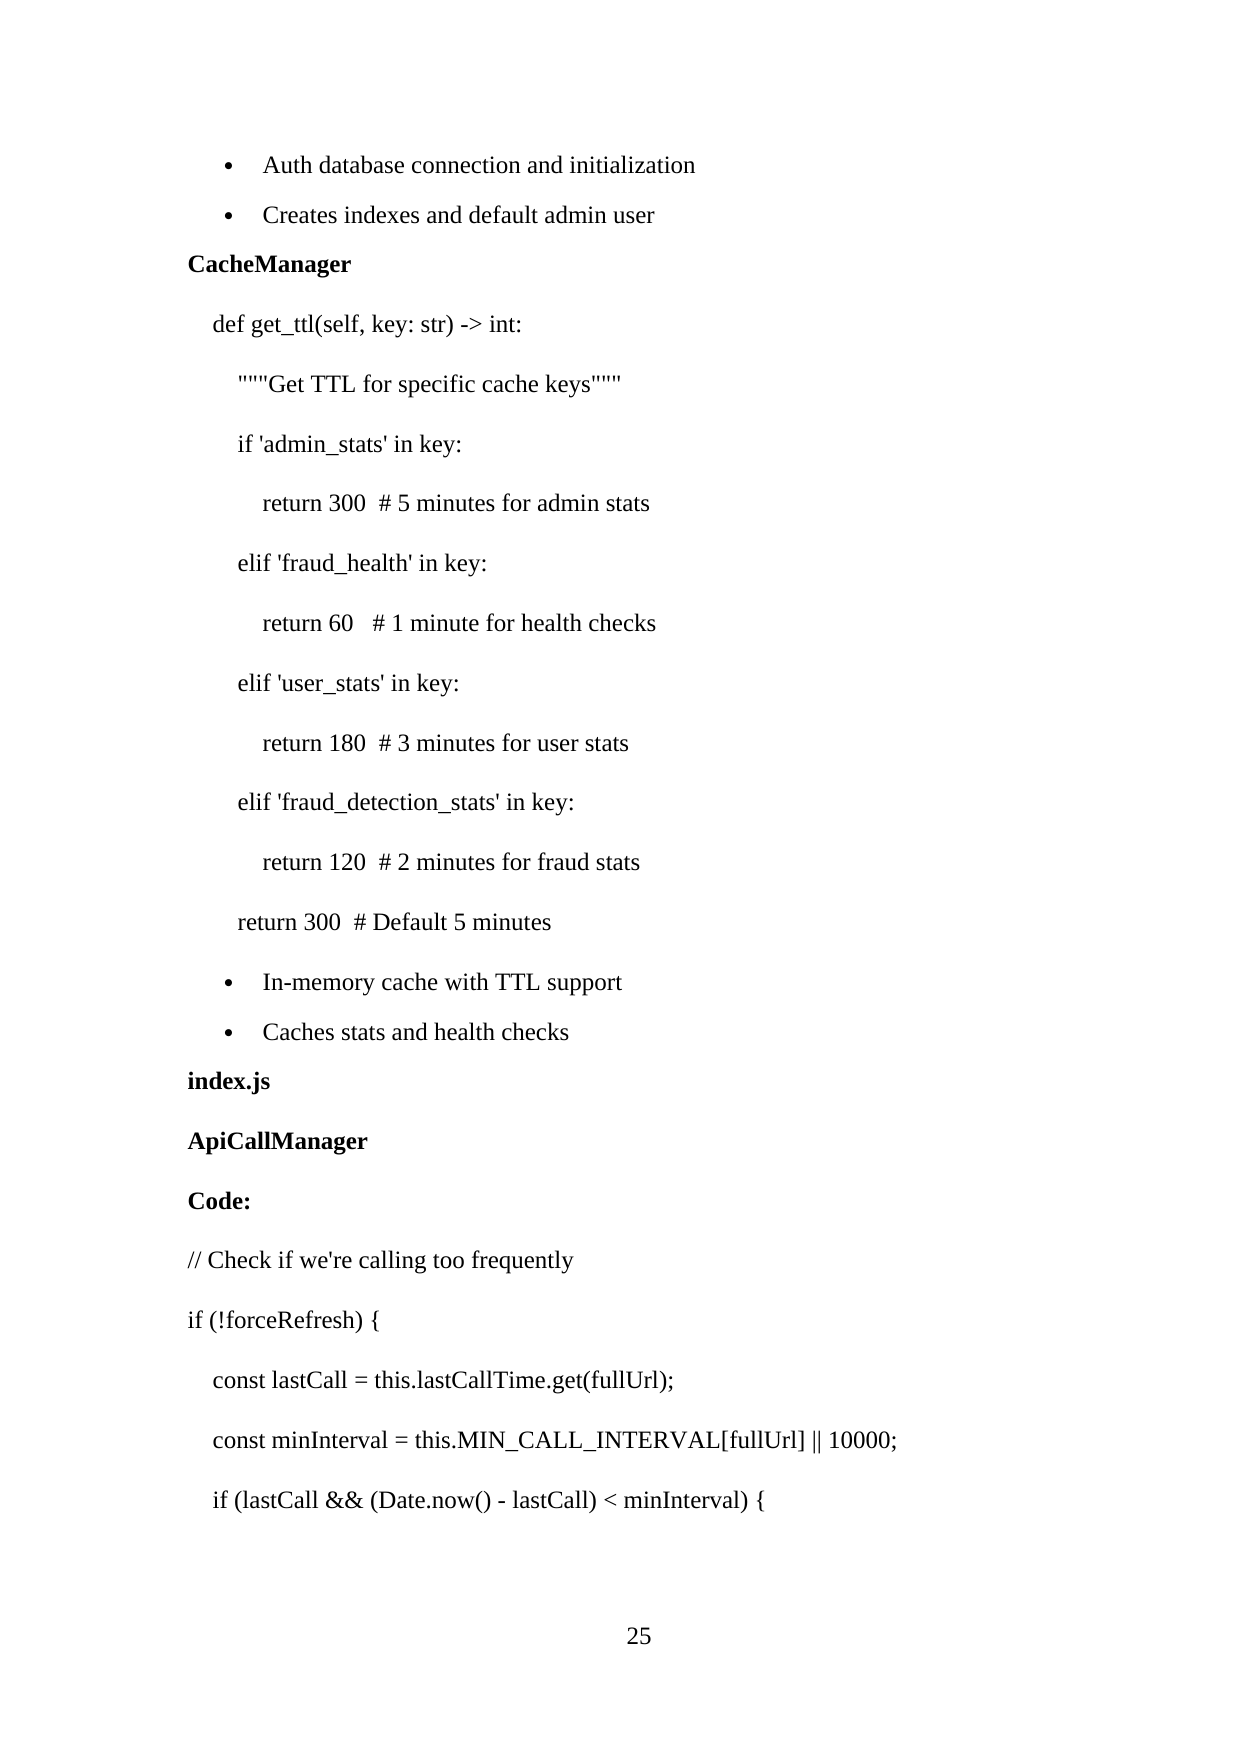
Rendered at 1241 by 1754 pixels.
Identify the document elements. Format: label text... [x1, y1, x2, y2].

text elif 'user_stats' in key: [187, 668, 1090, 697]
text """Get TTL for specific cache keys""" [187, 369, 1090, 398]
text CacheManager [187, 249, 1090, 278]
text if 'admin_stats' in key: [187, 429, 1090, 457]
text const lastCall = this.lastCallTime.get(fullUrl); [187, 1365, 1090, 1394]
list In-memory cache with TTL support [225, 967, 1090, 996]
list Caches stats and health checks [225, 1017, 1090, 1045]
text return 180 # 3 minutes for user stats [187, 728, 1090, 756]
text elif 'fraud_detection_stats' in key: [187, 787, 1090, 816]
text return 300 # Default 5 minutes [187, 907, 1090, 936]
text Code: [187, 1186, 1090, 1214]
text return 60 # 1 minute for health checks [187, 608, 1090, 637]
list Creates indexes and default admin user [225, 200, 1090, 228]
text return 300 # 5 minutes for admin stats [187, 488, 1090, 517]
text return 120 # 2 minutes for fraud stats [187, 847, 1090, 876]
text // Check if we're calling too frequently [187, 1246, 1090, 1274]
text if (!forceRefresh) { [187, 1305, 1090, 1334]
text const minInterval = this.MIN_CALL_INTERVAL[fullUrl] || 10000; [187, 1425, 1090, 1454]
text index.js [187, 1066, 1090, 1095]
text if (lastCall && (Date.now() - lastCall) < minInterval) { [187, 1485, 1090, 1513]
text ApiCallManager [187, 1126, 1090, 1155]
text def get_ttl(self, key: str) -> int: [187, 309, 1090, 338]
list Auth database connection and initialization [225, 150, 1090, 179]
text elif 'fraud_health' in key: [187, 548, 1090, 577]
